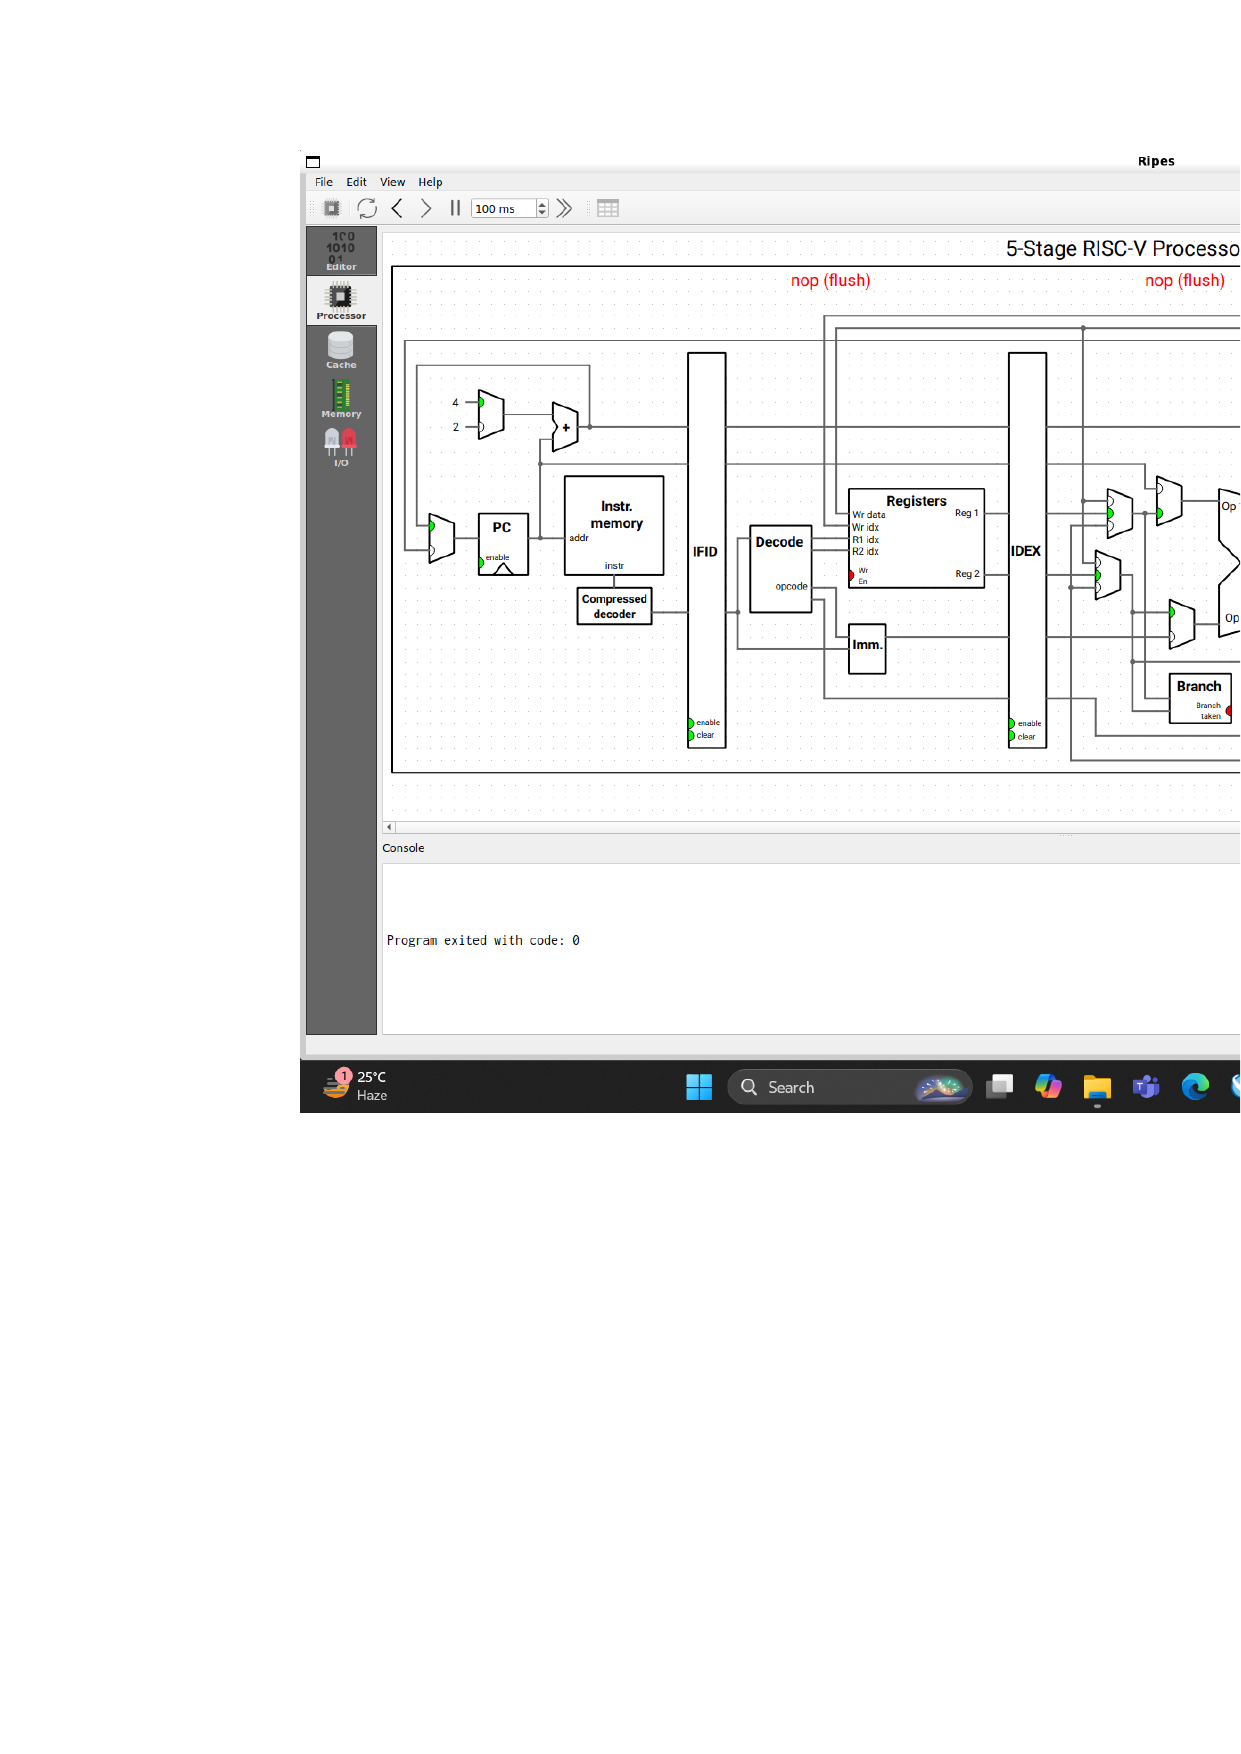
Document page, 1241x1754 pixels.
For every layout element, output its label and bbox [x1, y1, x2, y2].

picture [300, 150, 1241, 1113]
